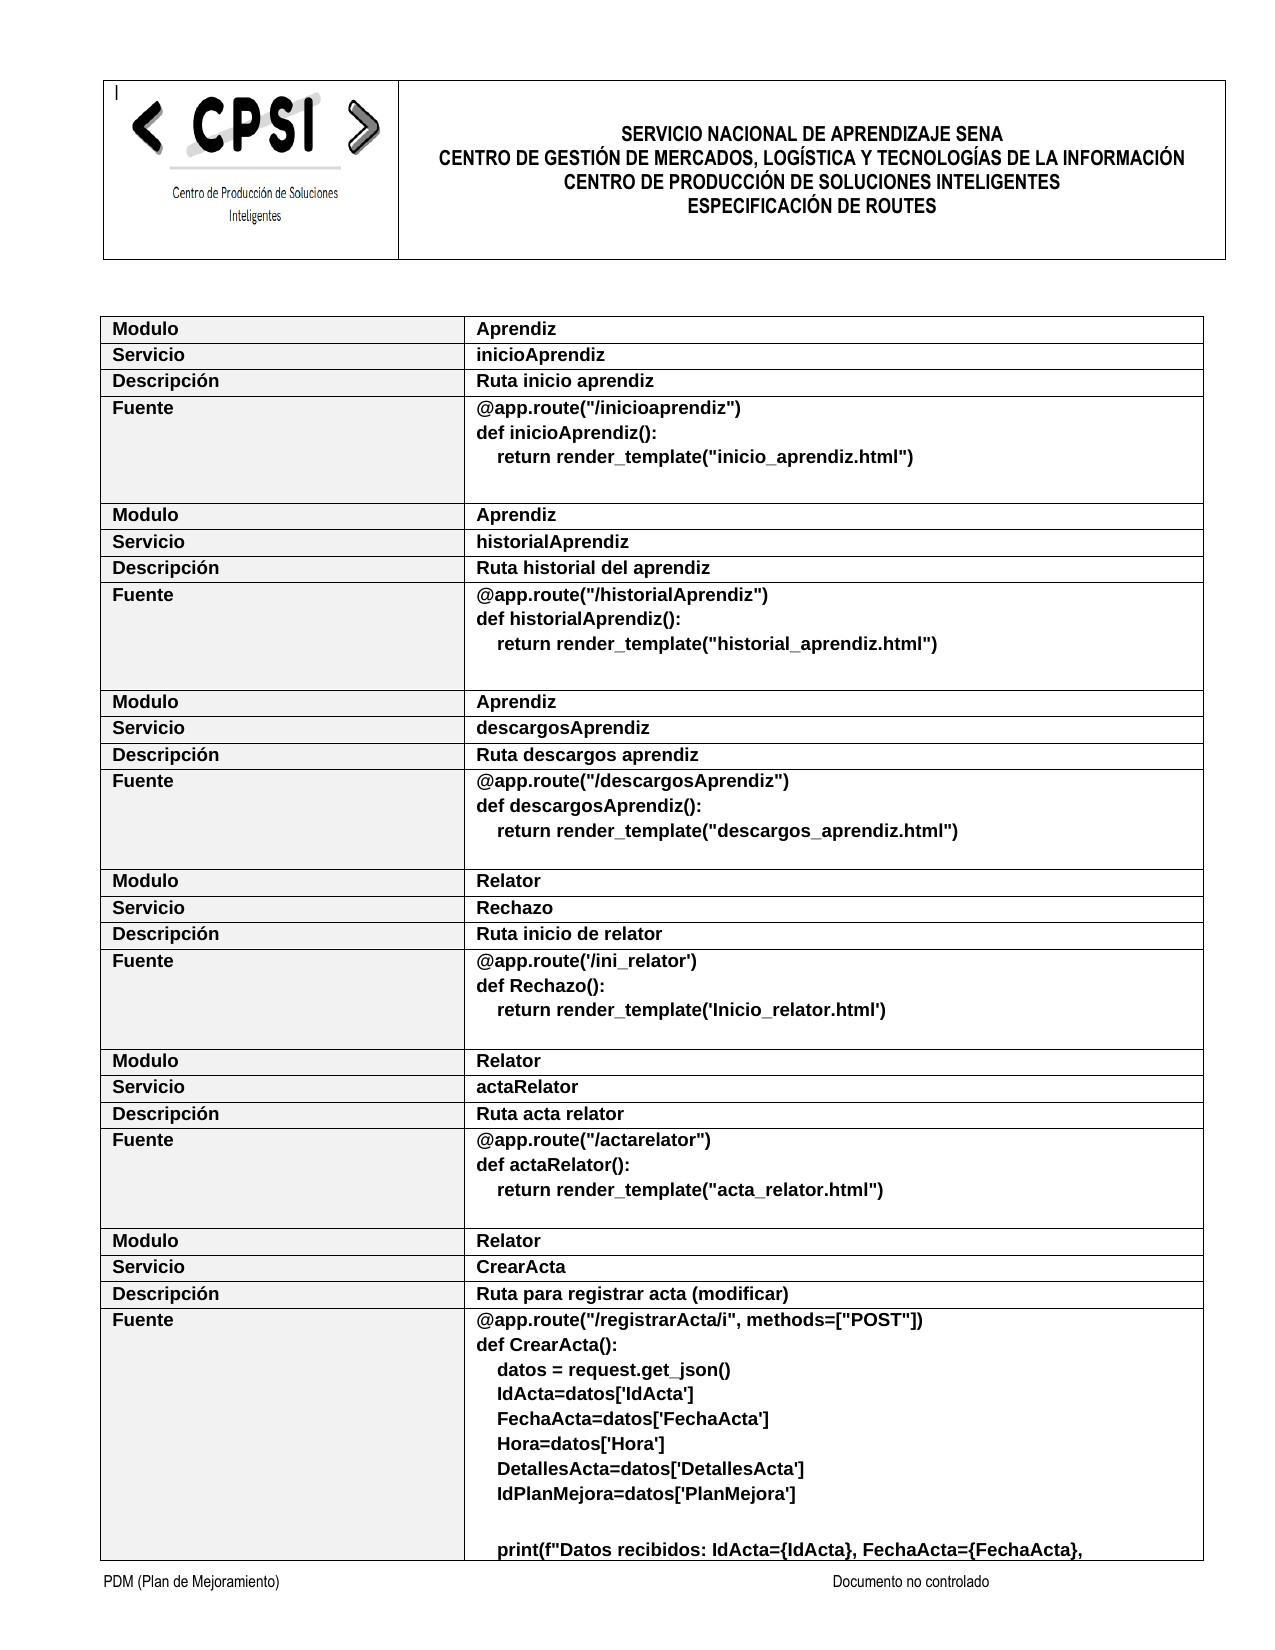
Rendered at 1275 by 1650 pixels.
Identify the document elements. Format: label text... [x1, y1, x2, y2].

table_cell Relator [465, 1050, 1203, 1075]
table_cell Modulo [101, 1229, 464, 1255]
table_cell Fuente [101, 397, 464, 503]
table_cell Modulo [101, 870, 464, 896]
table_cell Modulo [101, 691, 464, 716]
table_cell Servicio [101, 897, 464, 922]
table_cell Descripción [101, 923, 464, 948]
table_cell Aprendiz [465, 691, 1203, 716]
table_cell Descripción [101, 744, 464, 769]
table_cell actaRelator [465, 1076, 1203, 1102]
table_cell Ruta descargos aprendiz [465, 744, 1203, 769]
table_cell CrearActa [465, 1256, 1203, 1281]
table_cell @app.route("/historialAprendiz") def historialAprendiz(): return render_template("historial_aprendiz.html") [465, 583, 1203, 689]
table_cell Servicio [101, 717, 464, 742]
table_cell Rechazo [465, 897, 1203, 922]
table_cell Modulo [101, 504, 464, 529]
table_cell Servicio [101, 1076, 464, 1102]
table_cell Descripción [101, 557, 464, 582]
table_cell descargosAprendiz [465, 717, 1203, 742]
table_cell Fuente [101, 950, 464, 1049]
picture [129, 81, 385, 229]
table_cell Relator [465, 1229, 1203, 1255]
table_cell Ruta para registrar acta (modificar) [465, 1282, 1203, 1308]
table_cell historialAprendiz [465, 530, 1203, 556]
table_cell inicioAprendiz [465, 344, 1203, 369]
table_cell @app.route("/actarelator") def actaRelator(): return render_template("acta_relator.html") [465, 1129, 1203, 1228]
table_cell Ruta inicio aprendiz [465, 370, 1203, 396]
table_cell Fuente [101, 1129, 464, 1228]
table_cell Aprendiz [465, 317, 1203, 343]
table_cell Servicio [101, 344, 464, 369]
table_cell @app.route("/inicioaprendiz") def inicioAprendiz(): return render_template("inicio_aprendiz.html") [465, 397, 1203, 503]
table_cell Descripción [101, 1103, 464, 1128]
table_cell Ruta acta relator [465, 1103, 1203, 1128]
table_cell Fuente [101, 583, 464, 689]
table_cell Ruta inicio de relator [465, 923, 1203, 948]
table_cell @app.route('/ini_relator') def Rechazo(): return render_template('Inicio_relator.html') [465, 950, 1203, 1049]
table_cell Servicio [101, 530, 464, 556]
table_cell Relator [465, 870, 1203, 896]
table_cell Servicio [101, 1256, 464, 1281]
table_cell Fuente [101, 770, 464, 869]
table_cell Modulo [101, 1050, 464, 1075]
table_cell @app.route("/descargosAprendiz") def descargosAprendiz(): return render_template("descargos_aprendiz.html") [465, 770, 1203, 869]
table_cell Descripción [101, 1282, 464, 1308]
table_cell Aprendiz [465, 504, 1203, 529]
table_cell Descripción [101, 370, 464, 396]
table_cell Modulo [101, 317, 464, 343]
table_cell Fuente [101, 1309, 464, 1560]
table_cell Ruta historial del aprendiz [465, 557, 1203, 582]
